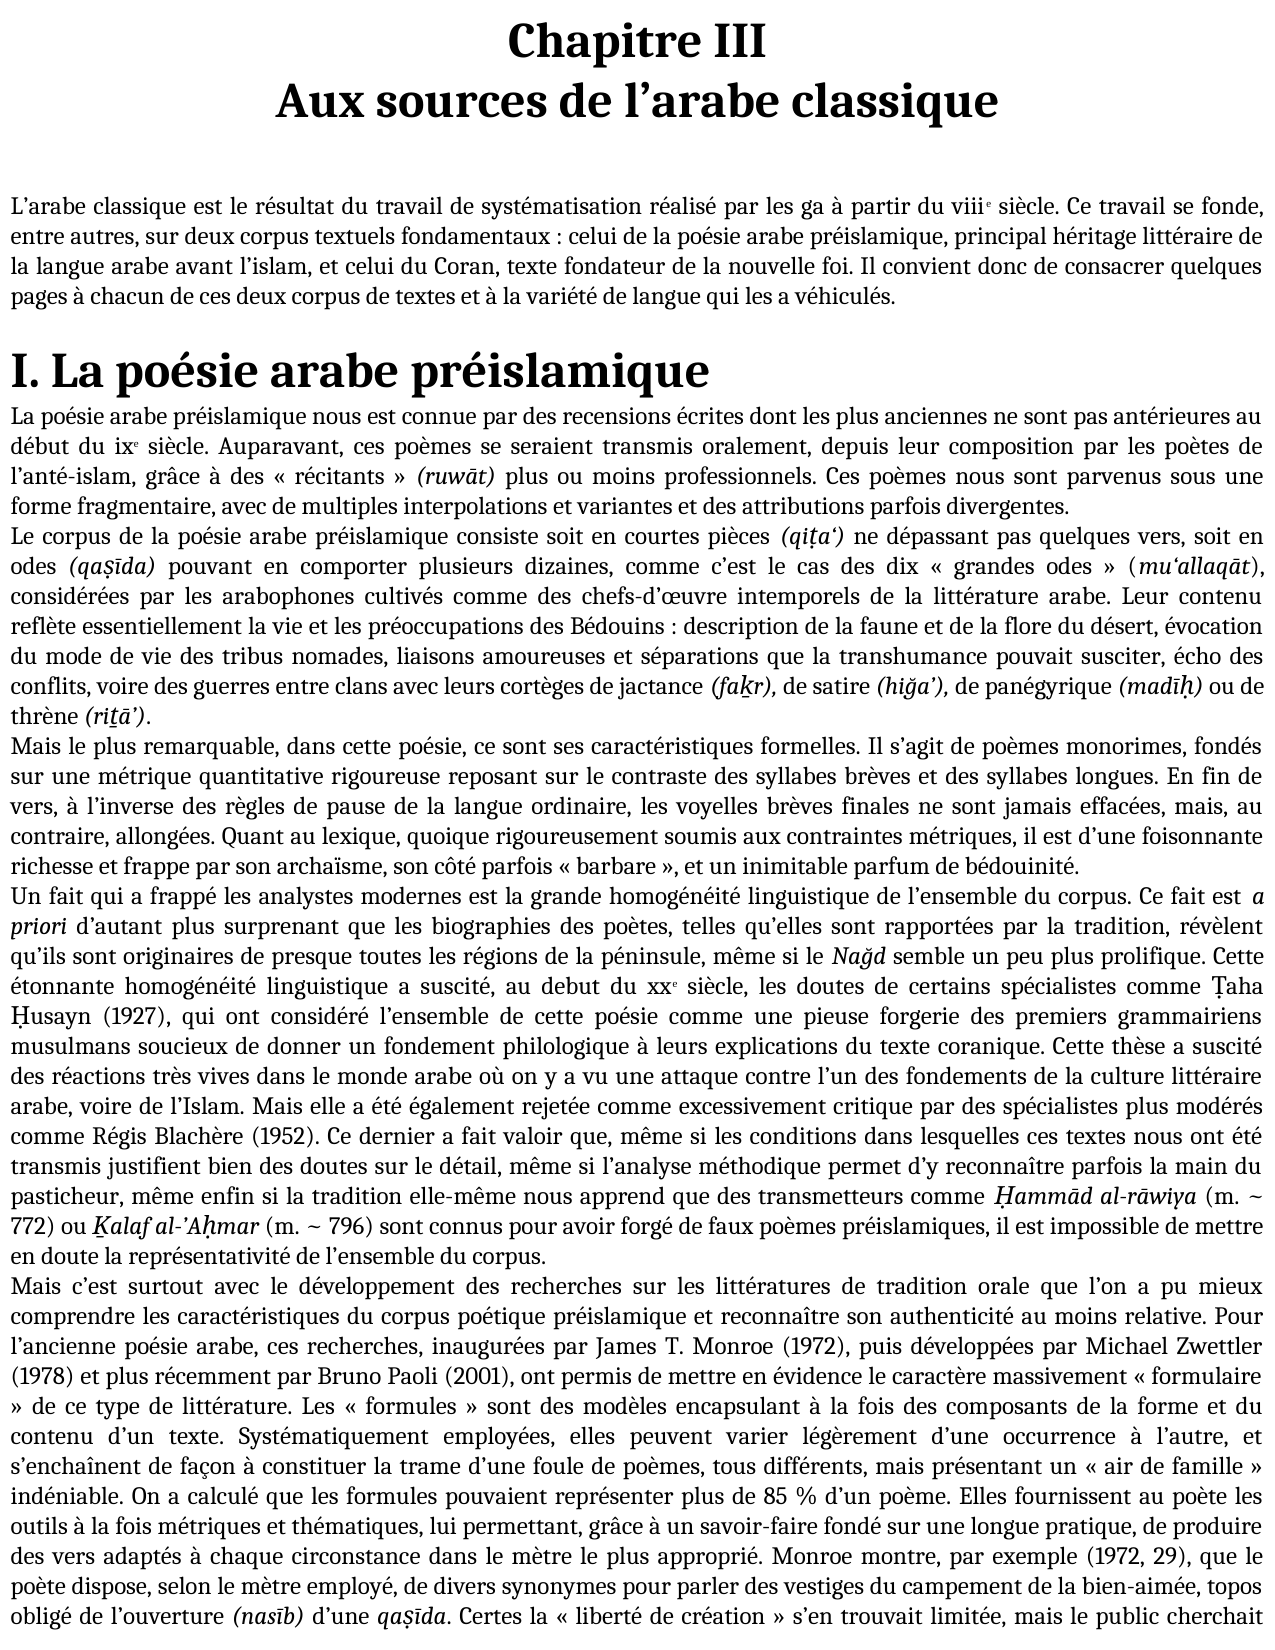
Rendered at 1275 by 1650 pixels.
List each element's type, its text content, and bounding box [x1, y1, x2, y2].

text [10, 1270, 1264, 1630]
text Un fait qui a frappé les analystes modernes est la grande homogénéité linguistique de l’ensemble du corpus. Ce fait est a priori d’autant plus surprenant que les biographies des poètes, telles qu’elles sont rapportées par la tradition, révèlent qu’ils sont originaires de presque toutes les régions de la péninsule, même si le Nağd semble un peu plus prolifique. Cette étonnante homogénéité linguistique a suscité, au debut du xxe siècle, les doutes de certains spécialistes comme Ṭaha Ḥusayn (1927), qui ont considéré l’ensemble de cette poésie comme une pieuse forgerie des premiers grammairiens musulmans soucieux de donner un fondement philologique à leurs explications du texte coranique. Cette thèse a suscité des réactions très vives dans le monde arabe où on y a vu une attaque contre l’un des fondements de la culture littéraire arabe, voire de l’Islam. Mais elle a été également rejetée comme excessivement critique par des spécialistes plus modérés comme Régis Blachère (1952). Ce dernier a fait valoir que, même si les conditions dans lesquelles ces textes nous ont été transmis justifient bien des doutes sur le détail, même si l’analyse méthodique permet d’y reconnaître parfois la main du pasticheur, même enfin si la tradition elle-même nous apprend que des transmetteurs comme Ḥammād al-rāwiya (m. ~ 772) ou Ḵalaf al-’Aḥmar (m. ~ 796) sont connus pour avoir forgé de faux poèmes préislamiques, il est impossible de mettre en doute la représentativité de l’ensemble du corpus. [10, 880, 1264, 1270]
text Chapitre III [10, 10, 1264, 70]
subtitle I. La poésie arabe préislamique [10, 340, 1264, 400]
text La poésie arabe préislamique nous est connue par des recensions écrites dont les plus anciennes ne sont pas antérieures au début du ixe siècle. Auparavant, ces poèmes se seraient transmis oralement, depuis leur composition par les poètes de l’anté-islam, grâce à des « récitants » (ruwāt) plus ou moins professionnels. Ces poèmes nous sont parvenus sous une forme fragmentaire, avec de multiples interpolations et variantes et des attributions parfois divergentes. [10, 400, 1264, 520]
text L’arabe classique est le résultat du travail de systématisation réalisé par les ga à partir du viiie siècle. Ce travail se fonde, entre autres, sur deux corpus textuels fondamentaux : celui de la poésie arabe préislamique, principal héritage littéraire de la langue arabe avant l’islam, et celui du Coran, texte fondateur de la nouvelle foi. Il convient donc de consacrer quelques pages à chacun de ces deux corpus de textes et à la variété de langue qui les a véhiculés. [10, 190, 1264, 310]
text Mais le plus remarquable, dans cette poésie, ce sont ses caractéristiques formelles. Il s’agit de poèmes monorimes, fondés sur une métrique quantitative rigoureuse reposant sur le contraste des syllabes brèves et des syllabes longues. En fin de vers, à l’inverse des règles de pause de la langue ordinaire, les voyelles brèves finales ne sont jamais effacées, mais, au contraire, allongées. Quant au lexique, quoique rigoureusement soumis aux contraintes métriques, il est d’une foisonnante richesse et frappe par son archaïsme, son côté parfois « barbare », et un inimitable parfum de bédouinité. [10, 730, 1264, 880]
text Le corpus de la poésie arabe préislamique consiste soit en courtes pièces (qiṭa‘) ne dépassant pas quelques vers, soit en odes (qaṣīda) pouvant en comporter plusieurs dizaines, comme c’est le cas des dix « grandes odes » (mu‘allaqāt), considérées par les arabophones cultivés comme des chefs-d’œuvre intemporels de la littérature arabe. Leur contenu reflète essentiellement la vie et les préoccupations des Bédouins : description de la faune et de la flore du désert, évocation du mode de vie des tribus nomades, liaisons amoureuses et séparations que la transhumance pouvait susciter, écho des conflits, voire des guerres entre clans avec leurs cortèges de jactance (faḵr), de satire (hiğa’), de panégyrique (madīḥ) ou de thrène (riṯā’). [10, 520, 1264, 730]
text Aux sources de l’arabe classique [10, 70, 1264, 130]
